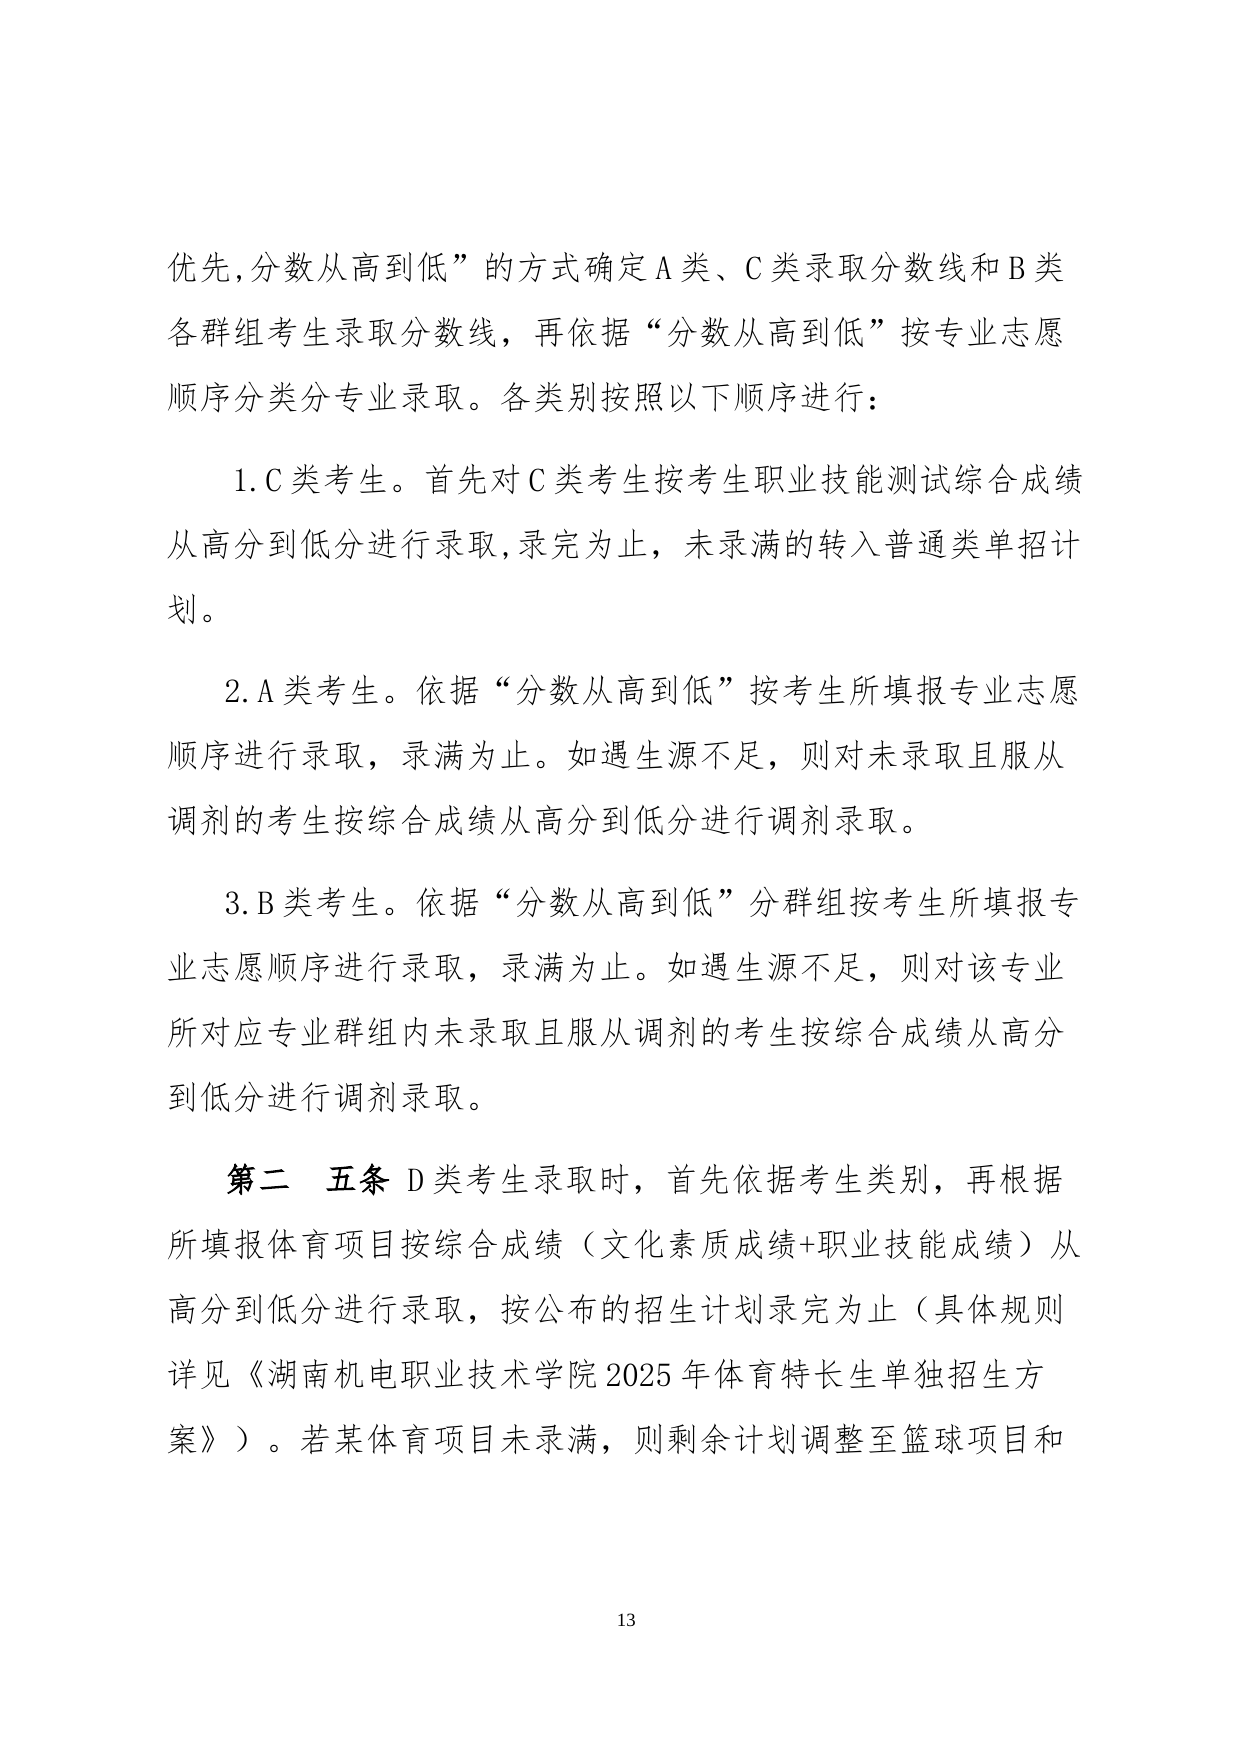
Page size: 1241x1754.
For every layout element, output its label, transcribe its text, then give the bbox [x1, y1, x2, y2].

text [165, 233, 1087, 428]
text 1.C类考生。首先对C类考生按考生职业技能测试综合成绩从高分到低分进行录取,录完为止，未录满的转入普通类单招计划。 [165, 444, 1087, 639]
text 3.B类考生。依据“分数从高到低”分群组按考生所填报专业志愿顺序进行录取，录满为止。如遇生源不足，则对该专业所对应专业群组内未录取且服从调剂的考生按综合成绩从高分到低分进行调剂录取。 [165, 868, 1087, 1128]
text 2.A类考生。依据“分数从高到低”按考生所填报专业志愿顺序进行录取，录满为止。如遇生源不足，则对未录取且服从调剂的考生按综合成绩从高分到低分进行调剂录取。 [165, 656, 1087, 851]
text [165, 1144, 1087, 1469]
